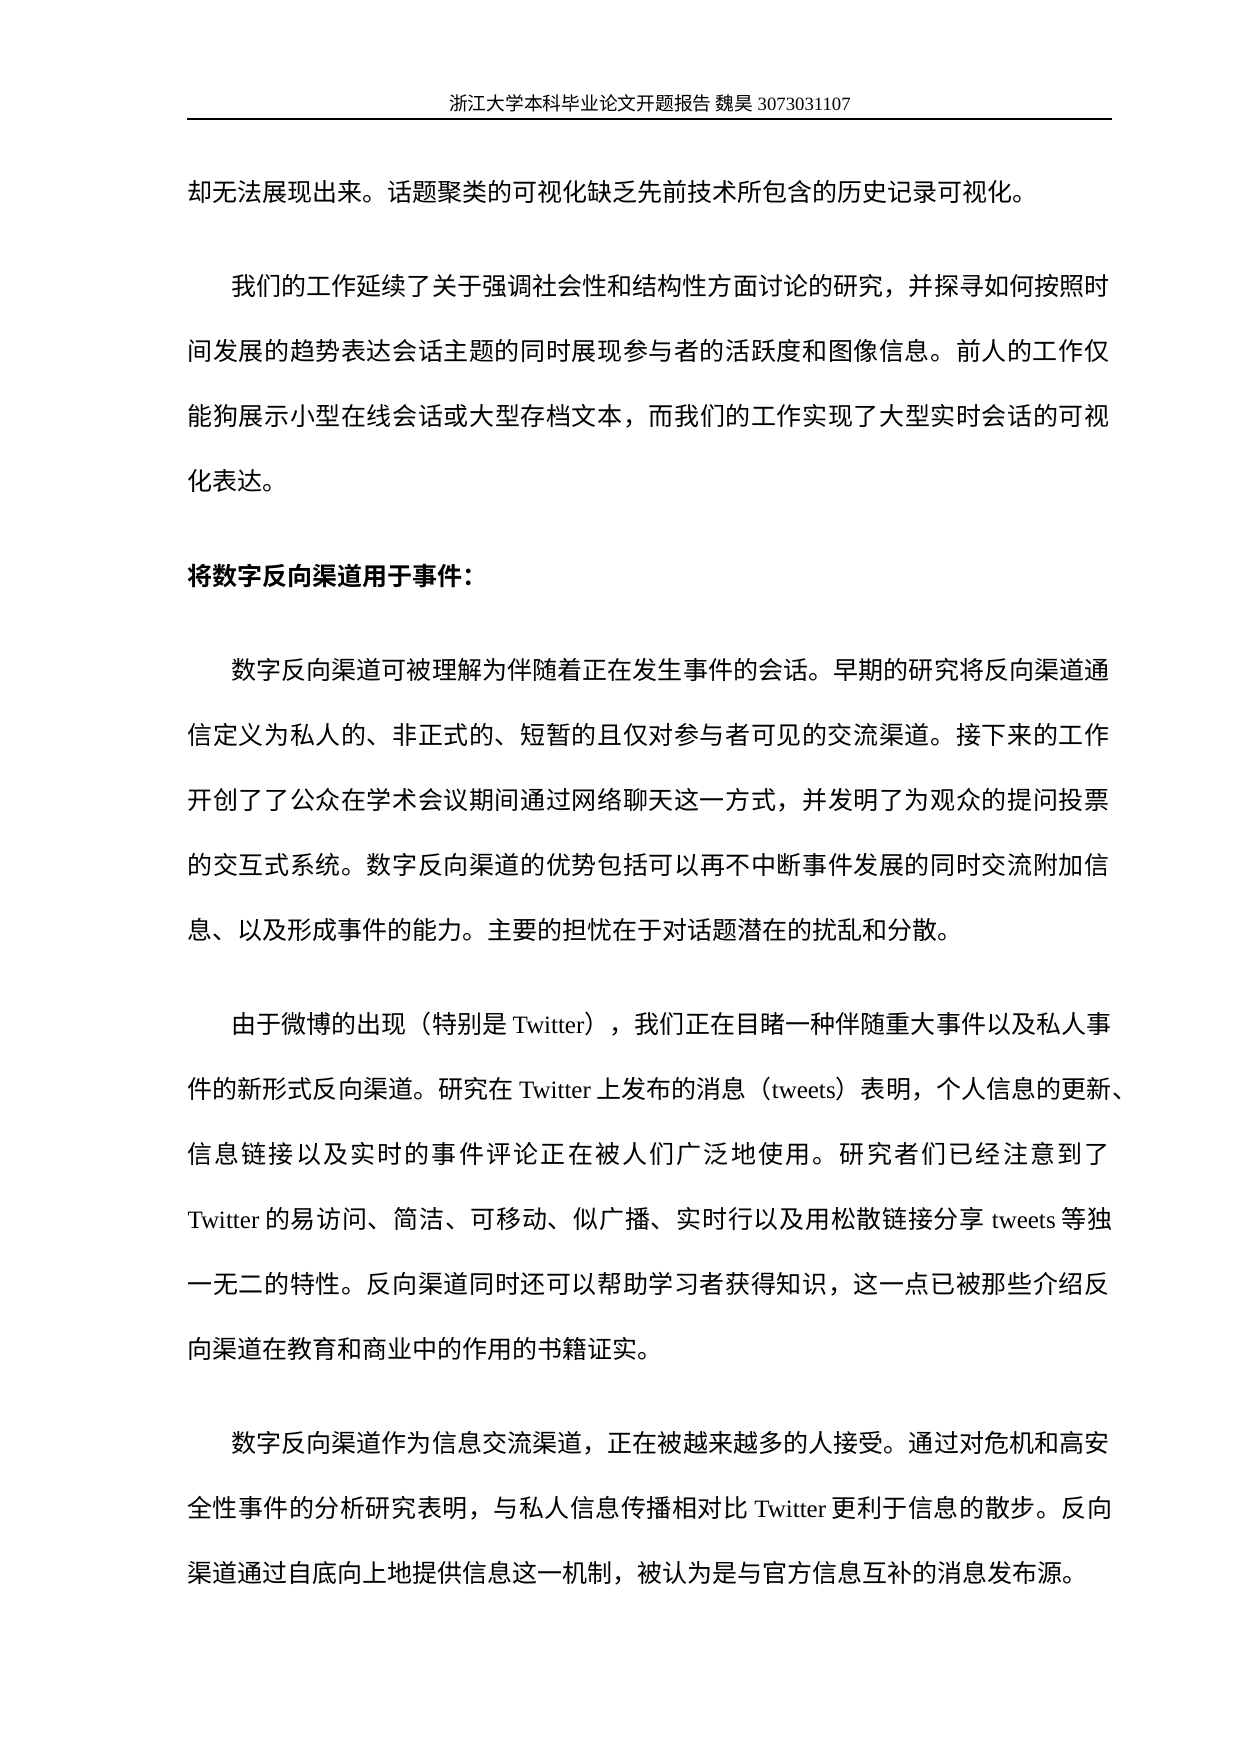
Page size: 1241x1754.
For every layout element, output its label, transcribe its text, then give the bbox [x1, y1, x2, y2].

text 数字反向渠道可被理解为伴随着正在发生事件的会话。早期的研究将反向渠道通信定义为私人的、非正式的、短暂的且仅对参与者可见的交流渠道。接下来的工作开创了了公众在学术会议期间通过网络聊天这一方式，并发明了为观众的提问投票的交互式系统。数字反向渠道的优势包括可以再不中断事件发展的同时交流附加信息、以及形成事件的能力。主要的担忧在于对话题潜在的扰乱和分散。 [187, 636, 1112, 961]
text 我们的工作延续了关于强调社会性和结构性方面讨论的研究，并探寻如何按照时间发展的趋势表达会话主题的同时展现参与者的活跃度和图像信息。前人的工作仅能狗展示小型在线会话或大型存档文本，而我们的工作实现了大型实时会话的可视化表达。 [187, 252, 1112, 512]
text 将数字反向渠道用于事件： [187, 542, 1112, 607]
text 由于微博的出现（特别是Twitter），我们正在目睹一种伴随重大事件以及私人事件的新形式反向渠道。研究在Twitter上发布的消息（tweets）表明，个人信息的更新、信息链接以及实时的事件评论正在被人们广泛地使用。研究者们已经注意到了Twitter的易访问、简洁、可移动、似广播、实时行以及用松散链接分享tweets等独一无二的特性。反向渠道同时还可以帮助学习者获得知识，这一点已被那些介绍反向渠道在教育和商业中的作用的书籍证实。 [187, 990, 1112, 1380]
text 数字反向渠道作为信息交流渠道，正在被越来越多的人接受。通过对危机和高安全性事件的分析研究表明，与私人信息传播相对比Twitter更利于信息的散步。反向渠道通过自底向上地提供信息这一机制，被认为是与官方信息互补的消息发布源。 [187, 1409, 1112, 1604]
